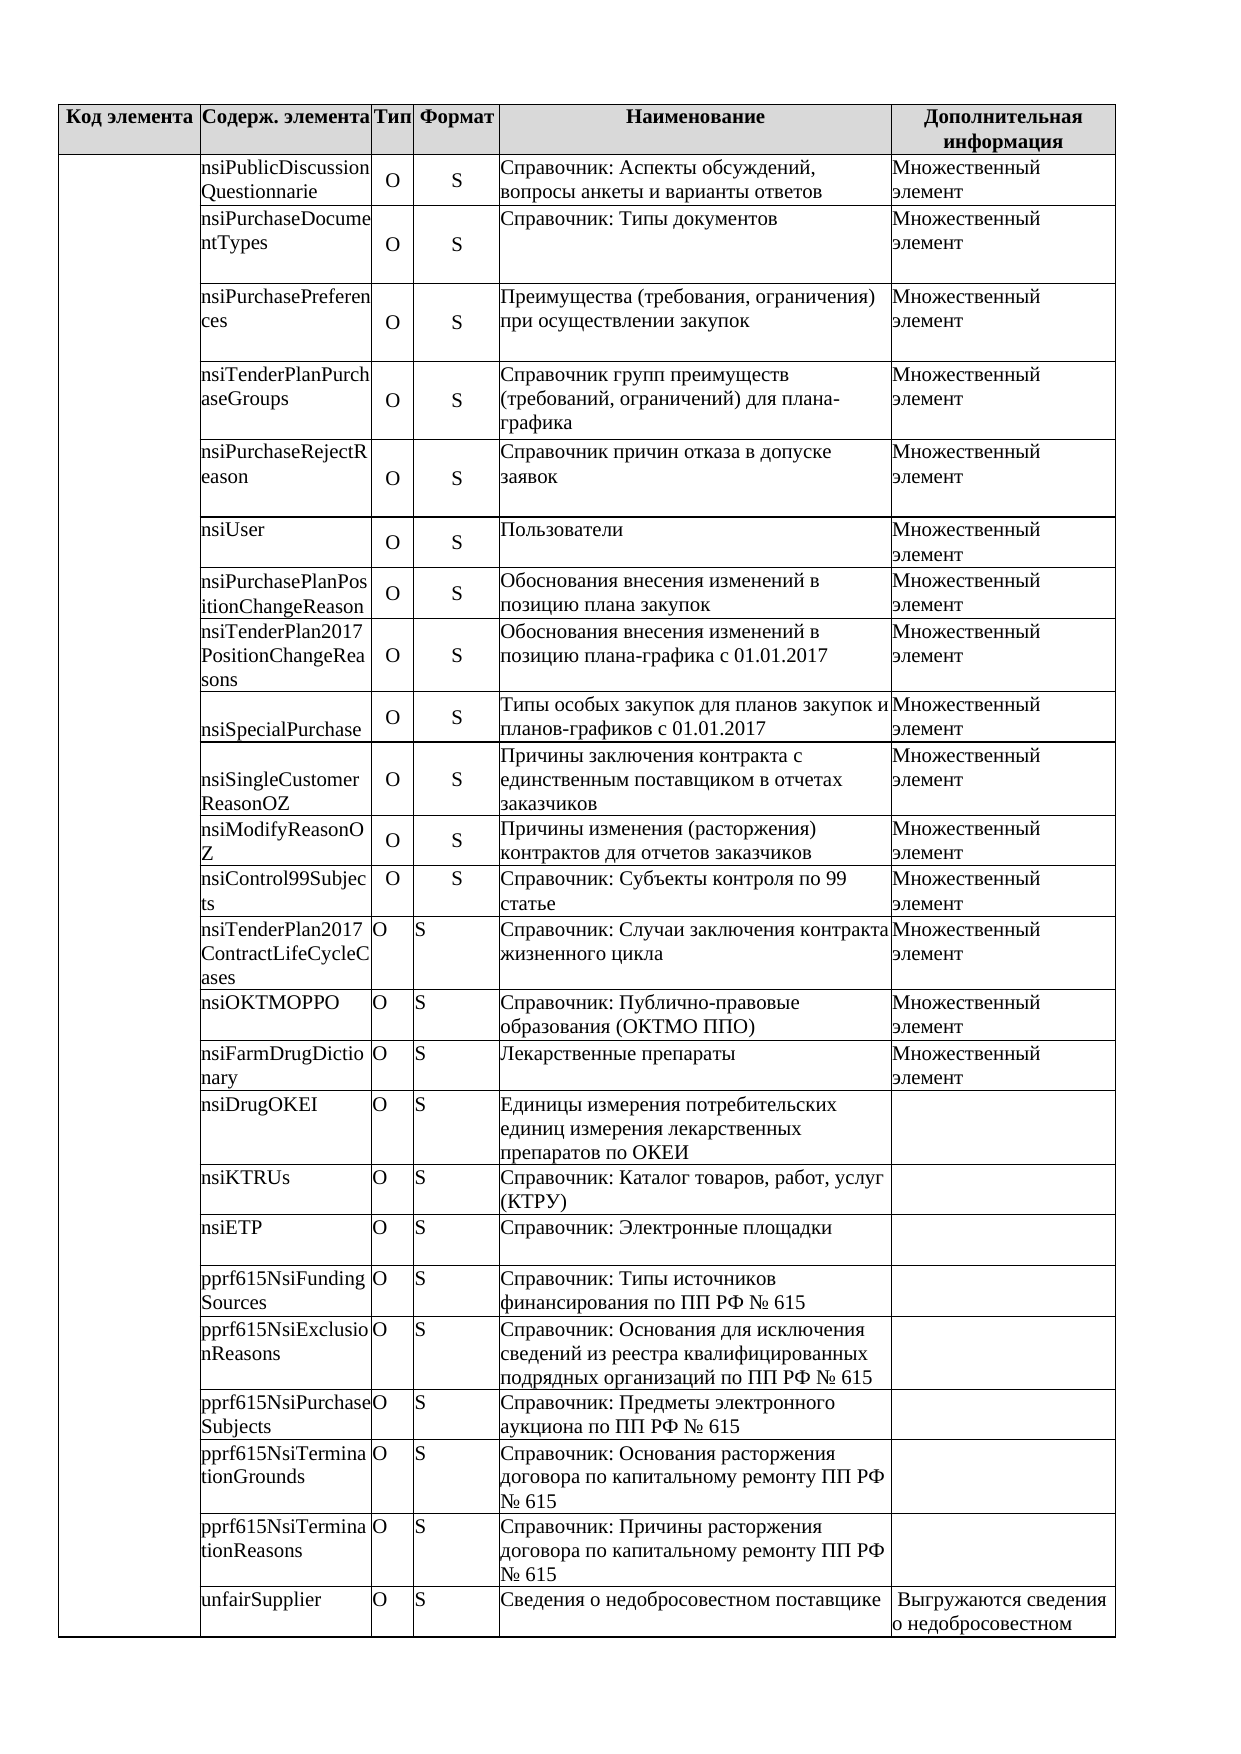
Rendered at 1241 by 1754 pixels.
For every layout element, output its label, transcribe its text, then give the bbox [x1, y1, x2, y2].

table_cell Множественный элемент [892, 284, 1115, 361]
table_cell О [372, 440, 413, 516]
table_cell S [414, 1091, 499, 1164]
table_cell nsiSingleCustomerReasonOZ [201, 743, 371, 815]
table_cell pprf615NsiExclusionReasons [201, 1317, 371, 1389]
table_cell Преимущества (требования, ограничения) при осуществлении закупок [500, 284, 891, 361]
table_cell Справочник: Публично-правовые образования (ОКТМО ППО) [500, 990, 891, 1040]
table_cell Cправочник: Субъекты контроля по 99 статье [500, 866, 891, 916]
table_cell О [372, 1440, 413, 1513]
table_cell nsiControl99Subjects [201, 866, 371, 916]
table_cell nsiTenderPlanPurchaseGroups [201, 362, 371, 438]
table_cell Лекарственные препараты [500, 1041, 891, 1090]
table_cell S [414, 518, 499, 567]
table_cell Множественный элемент [892, 440, 1115, 516]
table_cell Множественный элемент [892, 816, 1115, 865]
table_cell S [414, 1215, 499, 1265]
table_cell Множественный элемент [892, 1041, 1115, 1090]
table_cell Справочник: Типы документов [500, 206, 891, 283]
table_cell S [414, 1317, 499, 1389]
table_cell О [372, 1041, 413, 1090]
table_cell S [414, 568, 499, 618]
table_cell nsiPurchasePlanPositionChangeReason [201, 568, 371, 618]
table_cell S [414, 1514, 499, 1586]
table_cell Справочник причин отказа в допуске заявок [500, 440, 891, 516]
table_cell Обоснования внесения изменений в позицию плана-графика с 01.01.2017 [500, 619, 891, 691]
table_cell nsiSpecialPurchase [201, 692, 371, 741]
table_cell S [414, 619, 499, 691]
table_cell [892, 1587, 1115, 1636]
table_cell nsiDrugOKEI [201, 1091, 371, 1164]
table_cell О [372, 866, 413, 916]
table_cell nsiUser [201, 518, 371, 567]
table_cell Справочник: Причины расторжения договора по капитальному ремонту ПП РФ № 615 [500, 1514, 891, 1586]
table_cell nsiPublicDiscussionQuestionnarie [201, 155, 371, 205]
table_header Дополнительная информация [892, 105, 1115, 154]
table_cell S [414, 1165, 499, 1214]
table_header Содерж. элемента [201, 105, 371, 154]
table_cell nsiETP [201, 1215, 371, 1265]
table_header Формат [414, 105, 499, 154]
table_cell О [372, 692, 413, 741]
table_cell [892, 1514, 1115, 1586]
table_cell S [414, 206, 499, 283]
table_header Тип [372, 105, 413, 154]
table_cell nsiOKTMOPPO [201, 990, 371, 1040]
table_cell S [414, 743, 499, 815]
table_cell О [372, 1390, 413, 1439]
table_cell О [372, 1215, 413, 1265]
table_cell S [414, 990, 499, 1040]
table_cell pprf615NsiPurchaseSubjects [201, 1390, 371, 1439]
table_cell О [372, 990, 413, 1040]
table_cell О [372, 1317, 413, 1389]
table_cell nsiPurchasePreferences [201, 284, 371, 361]
table_cell О [372, 1091, 413, 1164]
table_cell О [372, 362, 413, 438]
table_cell Справочник: Электронные площадки [500, 1215, 891, 1265]
table_cell О [372, 568, 413, 618]
table_cell Множественный элемент [892, 206, 1115, 283]
table_cell nsiTenderPlan2017СontractLifeCycleCases [201, 917, 371, 989]
table_cell Множественный элемент [892, 866, 1115, 916]
table_cell О [372, 518, 413, 567]
table_cell Единицы измерения потребительских единиц измерения лекарственных препаратов по ОКЕИ [500, 1091, 891, 1164]
table_cell S [414, 362, 499, 438]
table_cell О [372, 206, 413, 283]
table_cell unfairSupplier [201, 1587, 371, 1636]
table_cell nsiFarmDrugDictionary [201, 1041, 371, 1090]
table_cell S [414, 692, 499, 741]
table_cell pprf615NsiTerminationGrounds [201, 1440, 371, 1513]
table_cell Множественный элемент [892, 917, 1115, 989]
table_cell nsiPurchaseDocumentTypes [201, 206, 371, 283]
table_cell О [372, 284, 413, 361]
table_cell S [414, 1390, 499, 1439]
table_cell pprf615NsiFundingSources [201, 1266, 371, 1316]
table_cell S [414, 866, 499, 916]
table_cell [892, 1317, 1115, 1389]
table_cell nsiModifyReasonOZ [201, 816, 371, 865]
table_cell S [414, 1041, 499, 1090]
table_cell О [372, 743, 413, 815]
table_cell Типы особых закупок для планов закупок и планов-графиков с 01.01.2017 [500, 692, 891, 741]
table_cell S [414, 1587, 499, 1636]
table_cell О [372, 1587, 413, 1636]
table_cell Пользователи [500, 518, 891, 567]
table_cell nsiTenderPlan2017PositionChangeReasons [201, 619, 371, 691]
table_cell Справочник: Основания для исключения сведений из реестра квалифицированных подрядных организаций по ПП РФ № 615 [500, 1317, 891, 1389]
table_cell S [414, 816, 499, 865]
table_cell Справочник: Предметы электронного аукциона по ПП РФ № 615 [500, 1390, 891, 1439]
table_cell [892, 1390, 1115, 1439]
table_cell [892, 1165, 1115, 1214]
table_cell Причины изменения (расторжения) контрактов для отчетов заказчиков [500, 816, 891, 865]
table_cell Справочник: Случаи заключения контракта жизненного цикла [500, 917, 891, 989]
table_cell Справочник: Каталог товаров, работ, услуг (КТРУ) [500, 1165, 891, 1214]
table_cell Справочник: Типы источников финансирования по ПП РФ № 615 [500, 1266, 891, 1316]
table_cell Причины заключения контракта с единственным поставщиком в отчетах заказчиков [500, 743, 891, 815]
table_cell pprf615NsiTerminationReasons [201, 1514, 371, 1586]
table_cell Множественный элемент [892, 692, 1115, 741]
table_cell [892, 1091, 1115, 1164]
table_cell Множественный элемент [892, 155, 1115, 205]
table_cell О [372, 1266, 413, 1316]
table_cell nsiPurchaseRejectReason [201, 440, 371, 516]
table_cell О [372, 816, 413, 865]
table_header Код элемента [59, 105, 200, 154]
table_cell О [372, 619, 413, 691]
table_cell Множественный элемент [892, 362, 1115, 438]
table_cell О [372, 1165, 413, 1214]
table_cell О [372, 917, 413, 989]
table_cell О [372, 1514, 413, 1586]
table_cell [892, 1215, 1115, 1265]
table_cell S [414, 917, 499, 989]
table_cell Сведения о недобросовестном поставщике [500, 1587, 891, 1636]
table_cell Справочник: Основания расторжения договора по капитальному ремонту ПП РФ № 615 [500, 1440, 891, 1513]
table_cell nsiKTRUs [201, 1165, 371, 1214]
table_cell Справочник групп преимуществ (требований, ограничений) для плана-графика [500, 362, 891, 438]
table_cell Множественный элемент [892, 990, 1115, 1040]
table_cell S [414, 1266, 499, 1316]
table_cell S [414, 1440, 499, 1513]
table_header Наименование [500, 105, 891, 154]
table_cell Справочник: Аспекты обсуждений, вопросы анкеты и варианты ответов [500, 155, 891, 205]
table_cell Множественный элемент [892, 518, 1115, 567]
table_cell Множественный элемент [892, 568, 1115, 618]
table_cell Множественный элемент [892, 743, 1115, 815]
table_cell S [414, 155, 499, 205]
table_cell [892, 1440, 1115, 1513]
table_cell Обоснования внесения изменений в позицию плана закупок [500, 568, 891, 618]
table_cell S [414, 284, 499, 361]
table_cell [892, 1266, 1115, 1316]
table_cell О [372, 155, 413, 205]
table_cell S [414, 440, 499, 516]
table_cell Множественный элемент [892, 619, 1115, 691]
